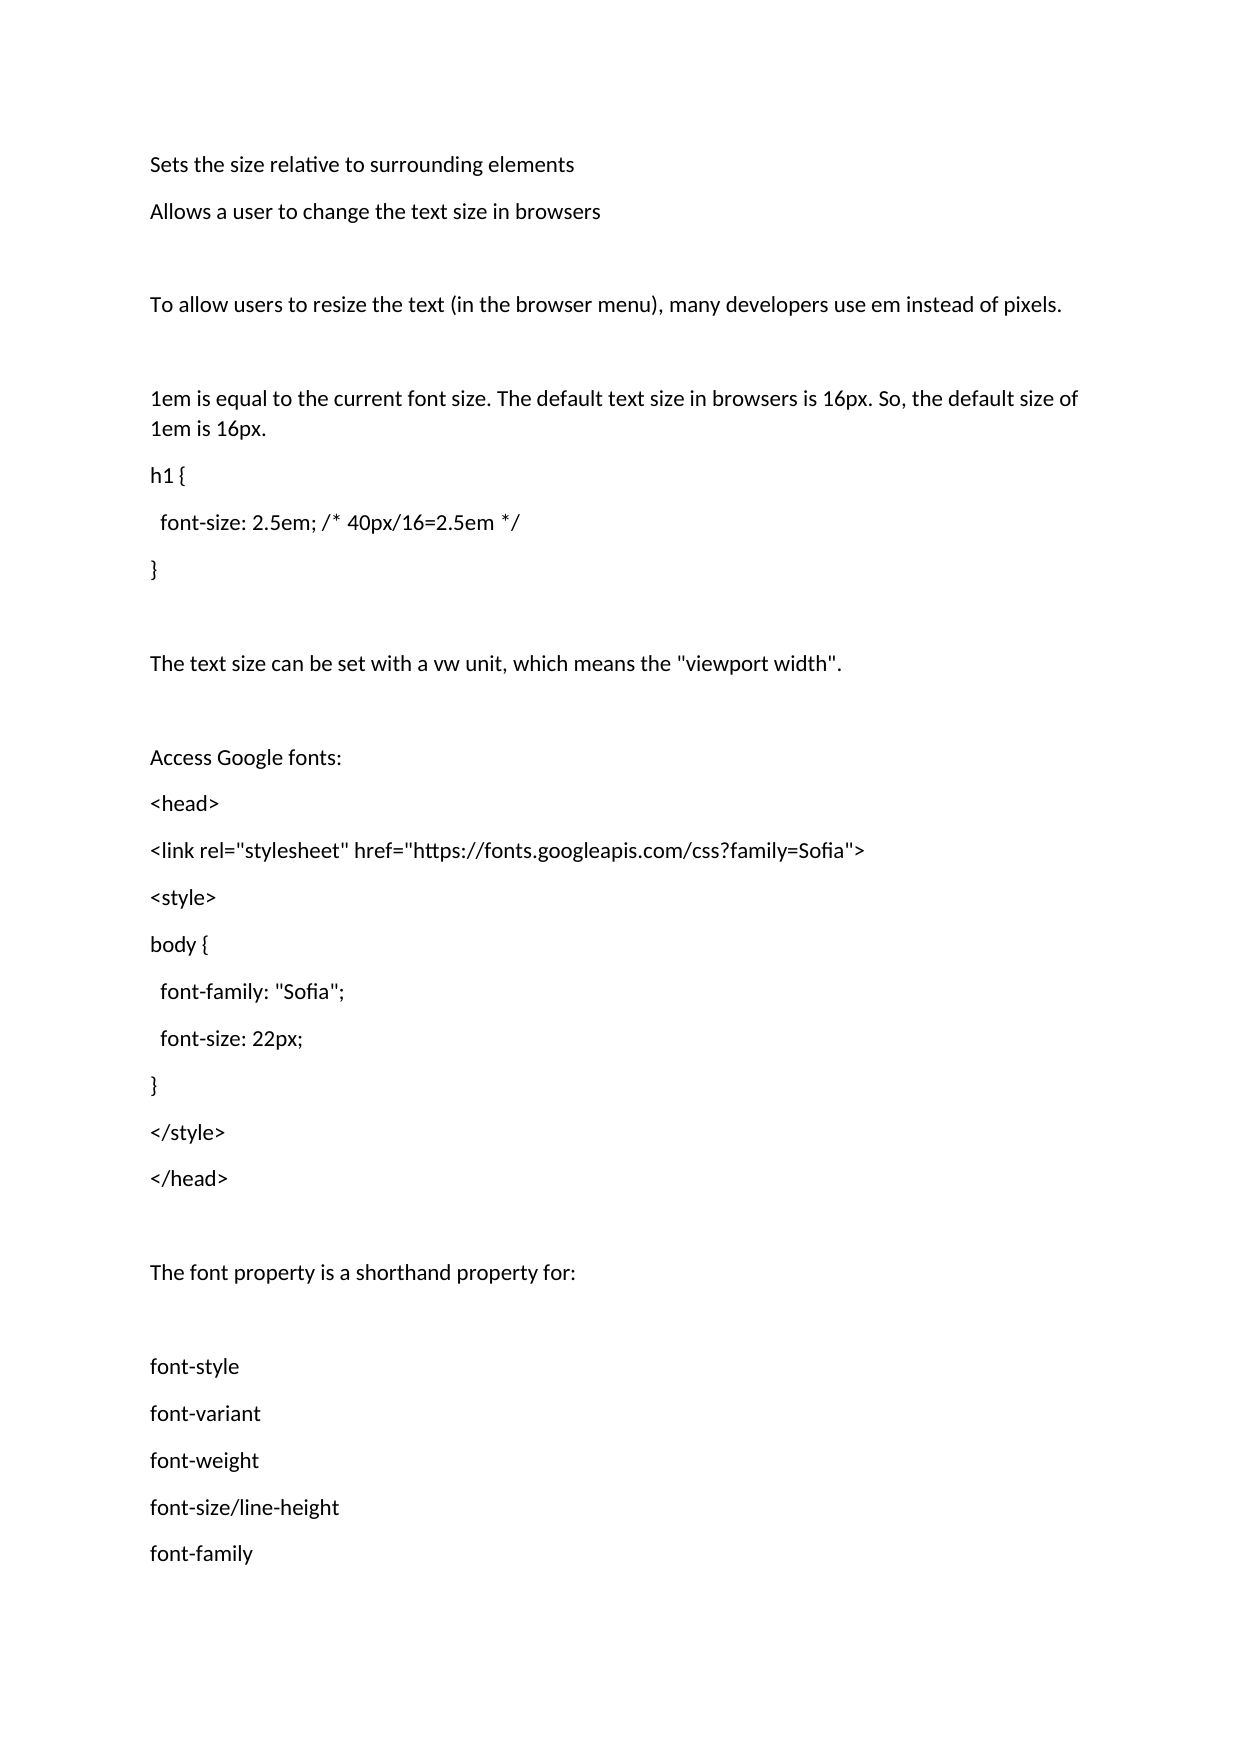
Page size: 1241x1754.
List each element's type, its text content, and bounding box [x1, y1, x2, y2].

text font-family [150, 1539, 1090, 1568]
text </style> [150, 1118, 1090, 1146]
text The text size can be set with a vw unit, which means the "viewport width". [150, 649, 1090, 677]
text font-variant [150, 1399, 1090, 1427]
text <style> [150, 883, 1090, 911]
text Allows a user to change the text size in browsers [150, 197, 1090, 225]
text font-size: 2.5em; /* 40px/16=2.5em */ [150, 508, 1090, 536]
text font-size/line-height [150, 1493, 1090, 1521]
text Access Google fonts: [150, 743, 1090, 771]
text <head> [150, 789, 1090, 818]
text </head> [150, 1164, 1090, 1193]
text Sets the size relative to surrounding elements [150, 150, 1090, 178]
text font-size: 22px; [150, 1024, 1090, 1052]
text <link rel="stylesheet" href="https://fonts.googleapis.com/css?family=Sofia"> [150, 836, 1090, 864]
text font-weight [150, 1446, 1090, 1474]
text The font property is a shorthand property for: [150, 1258, 1090, 1286]
text 1em is equal to the current font size. The default text size in browsers is 16px. So, the default size of 1em is 16px. [150, 384, 1090, 443]
text font-style [150, 1352, 1090, 1380]
text font-family: "Sofia"; [150, 977, 1090, 1005]
text To allow users to resize the text (in the browser menu), many developers use em instead of pixels. [150, 291, 1090, 319]
text body { [150, 930, 1090, 958]
text } [150, 1071, 1090, 1099]
text h1 { [150, 461, 1090, 489]
text } [150, 555, 1090, 583]
